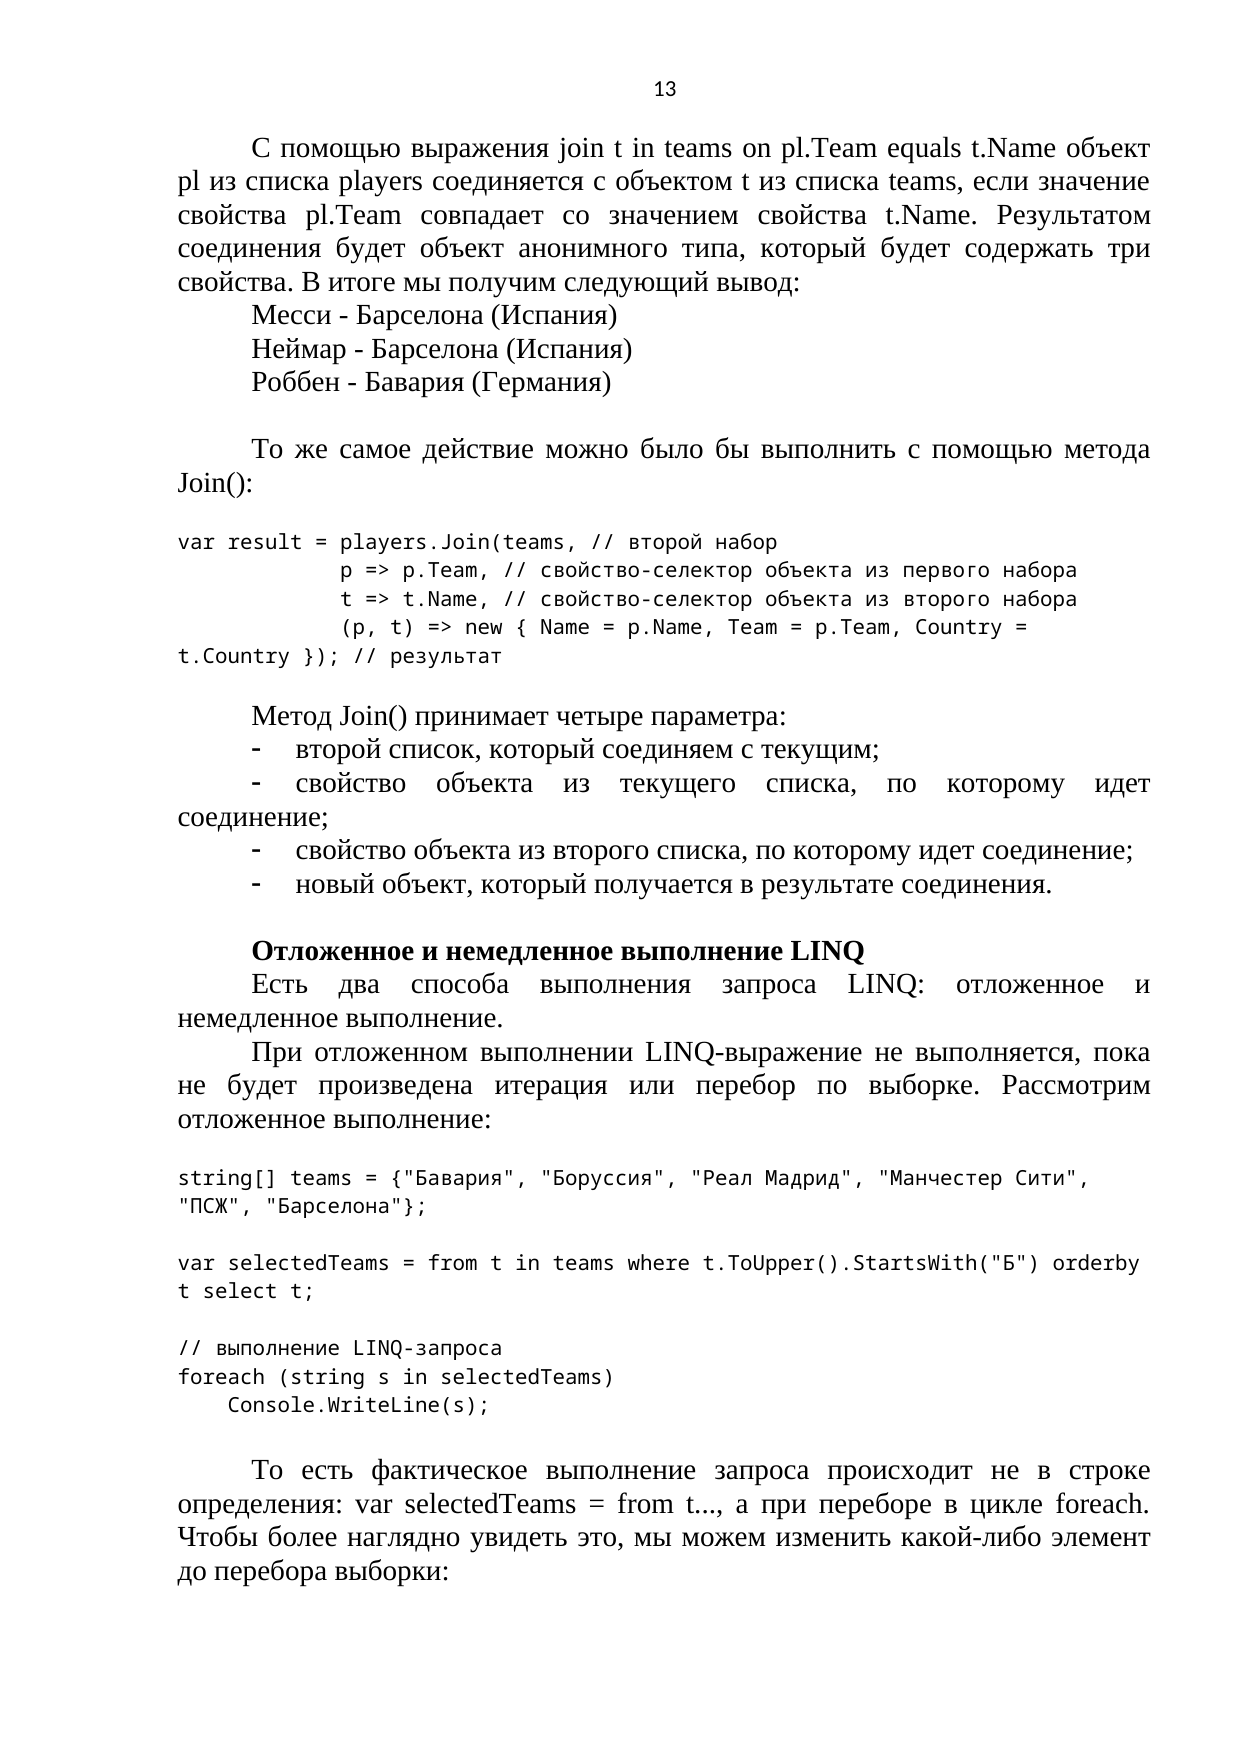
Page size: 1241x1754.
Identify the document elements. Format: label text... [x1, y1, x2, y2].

text string[] teams = {"Бавария", "Боруссия", "Реал Мадрид", "Манчестер Сити", "ПСЖ", "Барселона"}; [177, 1163, 1152, 1219]
text var selectedTeams = from t in teams where t.ToUpper().StartsWith("Б") orderby t select t; [177, 1248, 1152, 1305]
list второй список, который соединяем с текущим; [177, 731, 1152, 765]
text p => p.Team, // свойство-селектор объекта из первого набора [177, 556, 1152, 584]
list новый объект, который получается в результате соединения. [177, 866, 1152, 899]
text Есть два способа выполнения запроса LINQ: отложенное и немедленное выполнение. [177, 967, 1152, 1034]
text // выполнение LINQ-запроса [177, 1333, 1152, 1362]
text При отложенном выполнении LINQ-выражение не выполняется, пока не будет произведена итерация или перебор по выборке. Рассмотрим отложенное выполнение: [177, 1034, 1152, 1134]
text Отложенное и немедленное выполнение LINQ [177, 933, 1152, 967]
text Роббен - Бавария (Германия) [177, 364, 1152, 398]
text Метод Join() принимает четыре параметра: [177, 698, 1152, 731]
text var result = players.Join(teams, // второй набор [177, 527, 1152, 556]
text foreach (string s in selectedTeams) [177, 1362, 1152, 1390]
text То же самое действие можно было бы выполнить с помощью метода Join(): [177, 432, 1152, 499]
text (p, t) => new { Name = p.Name, Team = p.Team, Country = t.Country }); // результат [177, 612, 1152, 669]
text t => t.Name, // свойство-селектор объекта из второго набора [177, 584, 1152, 612]
text То есть фактическое выполнение запроса происходит не в строке определения: var selectedTeams = from t..., а при переборе в цикле foreach. Чтобы более наглядно увидеть это, мы можем изменить какой-либо элемент до перебора выборки: [177, 1452, 1152, 1586]
text Console.WriteLine(s); [177, 1390, 1152, 1419]
list свойство объекта из второго списка, по которому идет соединение; [177, 832, 1152, 866]
list свойство объекта из текущего списка, по которому идет соединение; [177, 765, 1152, 832]
text Месси - Барселона (Испания) [177, 297, 1152, 331]
text Неймар - Барселона (Испания) [177, 331, 1152, 364]
text С помощью выражения join t in teams on pl.Team equals t.Name объект pl из списка players соединяется с объектом t из списка teams, если значение свойства pl.Team совпадает со значением свойства t.Name. Результатом соединения будет объект анонимного типа, который будет содержать три свойства. В итоге мы получим следующий вывод: [177, 130, 1152, 297]
